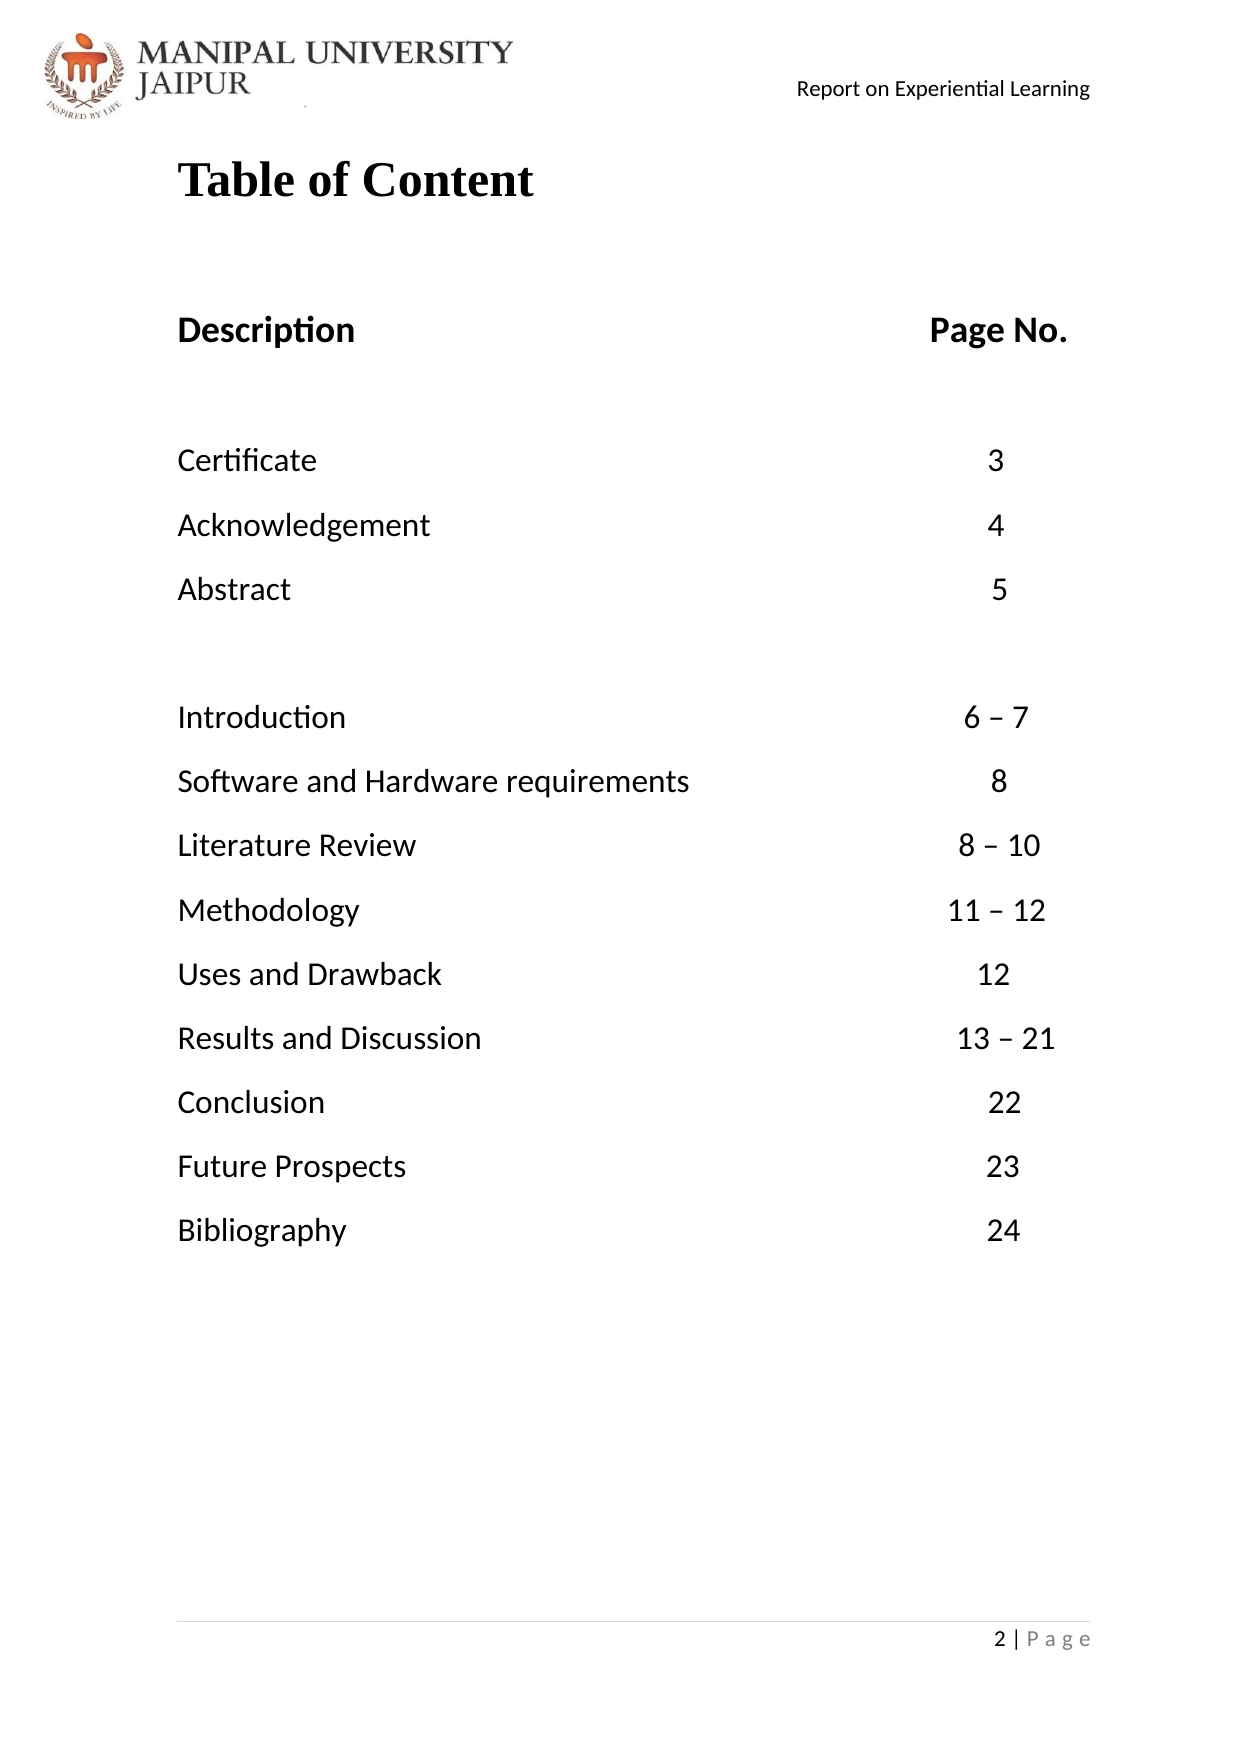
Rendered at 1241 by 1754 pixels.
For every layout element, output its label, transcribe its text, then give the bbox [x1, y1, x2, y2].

picture [44, 33, 513, 119]
text Acknowledgement 4 [177, 503, 1090, 544]
text Certificate 3 [177, 439, 1090, 480]
text Description Page No. [177, 306, 1090, 352]
text Results and Discussion 13 – 21 [177, 1017, 1090, 1058]
text Abstract 5 [177, 568, 1090, 608]
text Introduction 6 – 7 [177, 696, 1090, 737]
text Future Prospects 23 [177, 1145, 1090, 1186]
text Bibliography 24 [177, 1209, 1090, 1250]
subtitle Table of Content [177, 150, 1090, 207]
text Uses and Drawback 12 [177, 953, 1090, 993]
text Conclusion 22 [177, 1081, 1090, 1122]
text Literature Review 8 – 10 [177, 824, 1090, 865]
text Software and Hardware requirements 8 [177, 760, 1090, 801]
text Methodology 11 – 12 [177, 888, 1090, 929]
